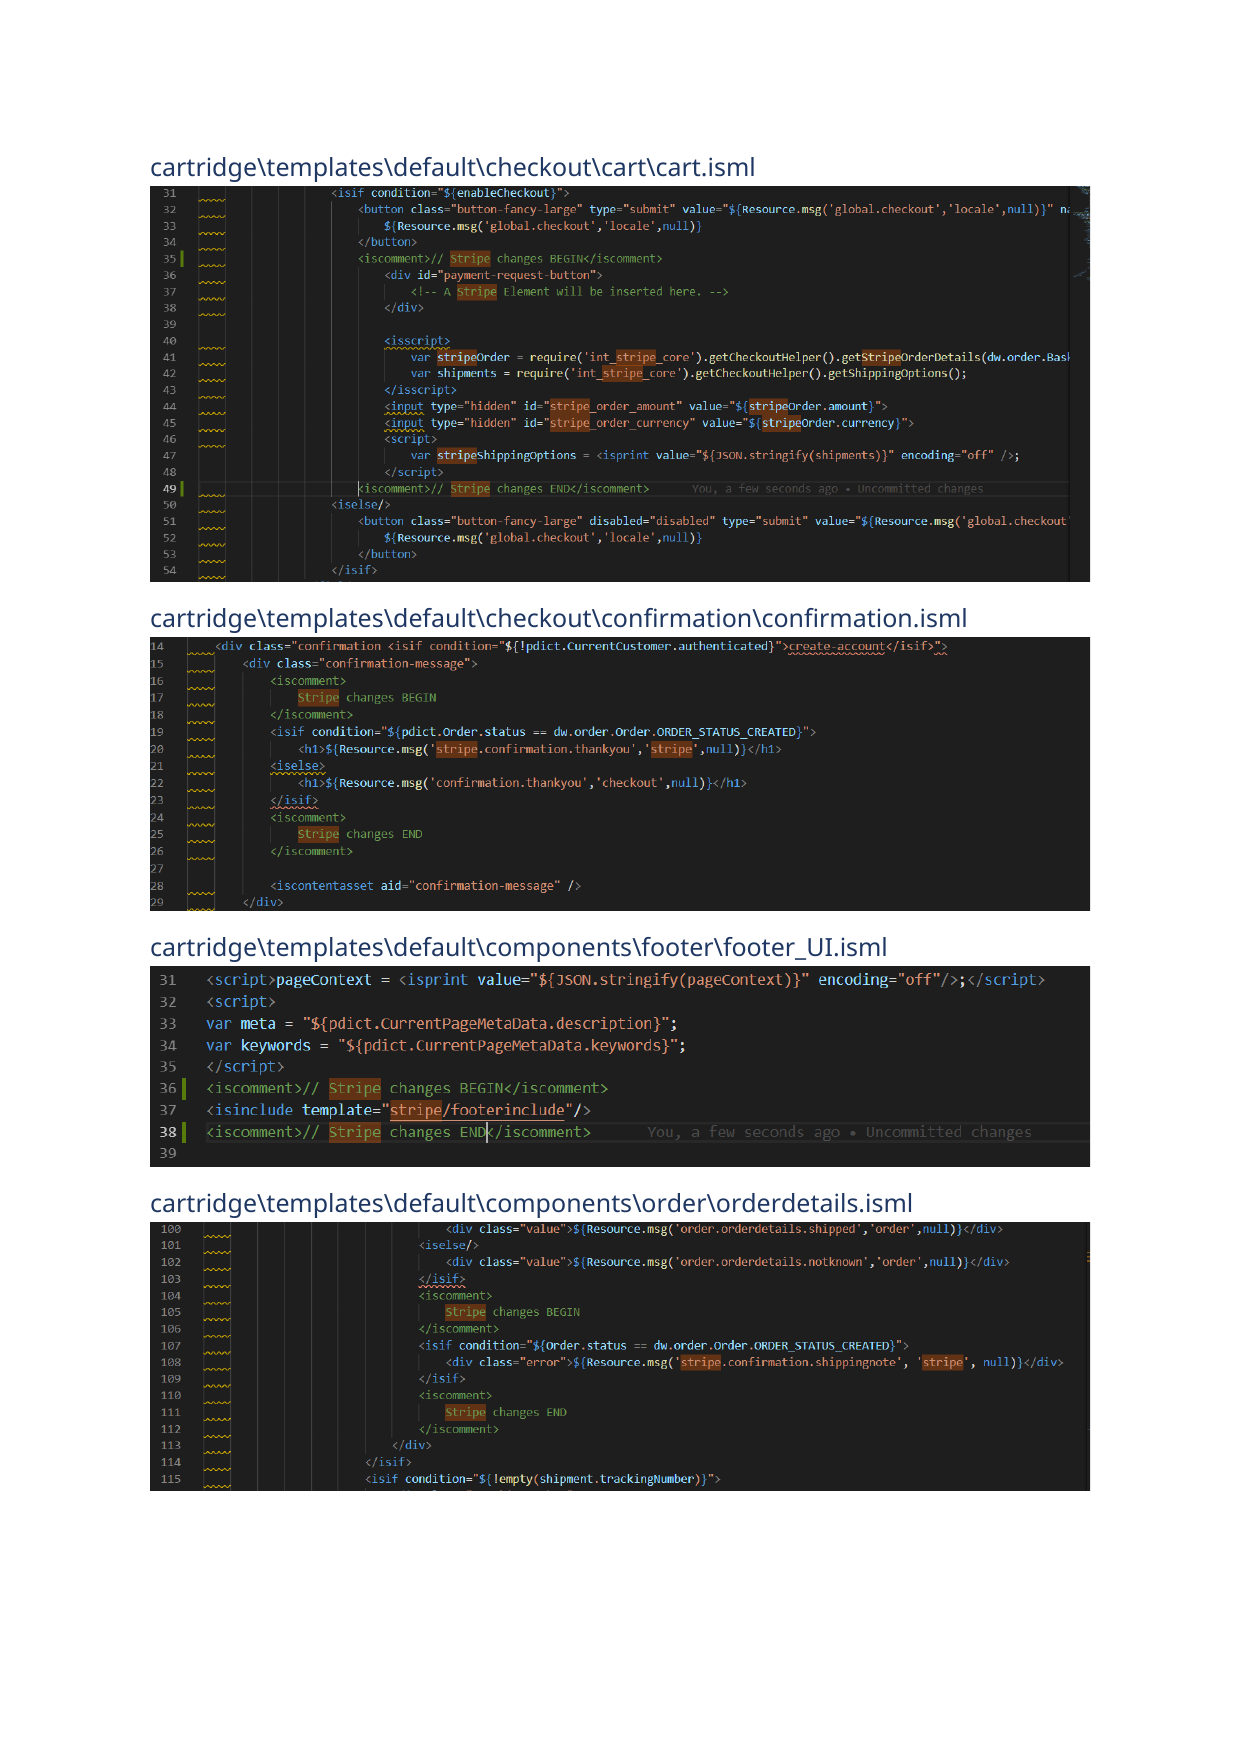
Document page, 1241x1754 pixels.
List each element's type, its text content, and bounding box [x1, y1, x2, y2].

picture [150, 1222, 1091, 1491]
picture [150, 186, 1091, 582]
subtitle cartridge\templates\default\checkout\confirmation\confirmation.isml [150, 600, 1090, 634]
picture [150, 637, 1091, 911]
subtitle cartridge\templates\default\checkout\cart\cart.isml [150, 150, 1090, 184]
picture [150, 966, 1091, 1167]
subtitle cartridge\templates\default\components\footer\footer_UI.isml [150, 930, 1090, 964]
subtitle cartridge\templates\default\components\order\orderdetails.isml [150, 1186, 1090, 1220]
